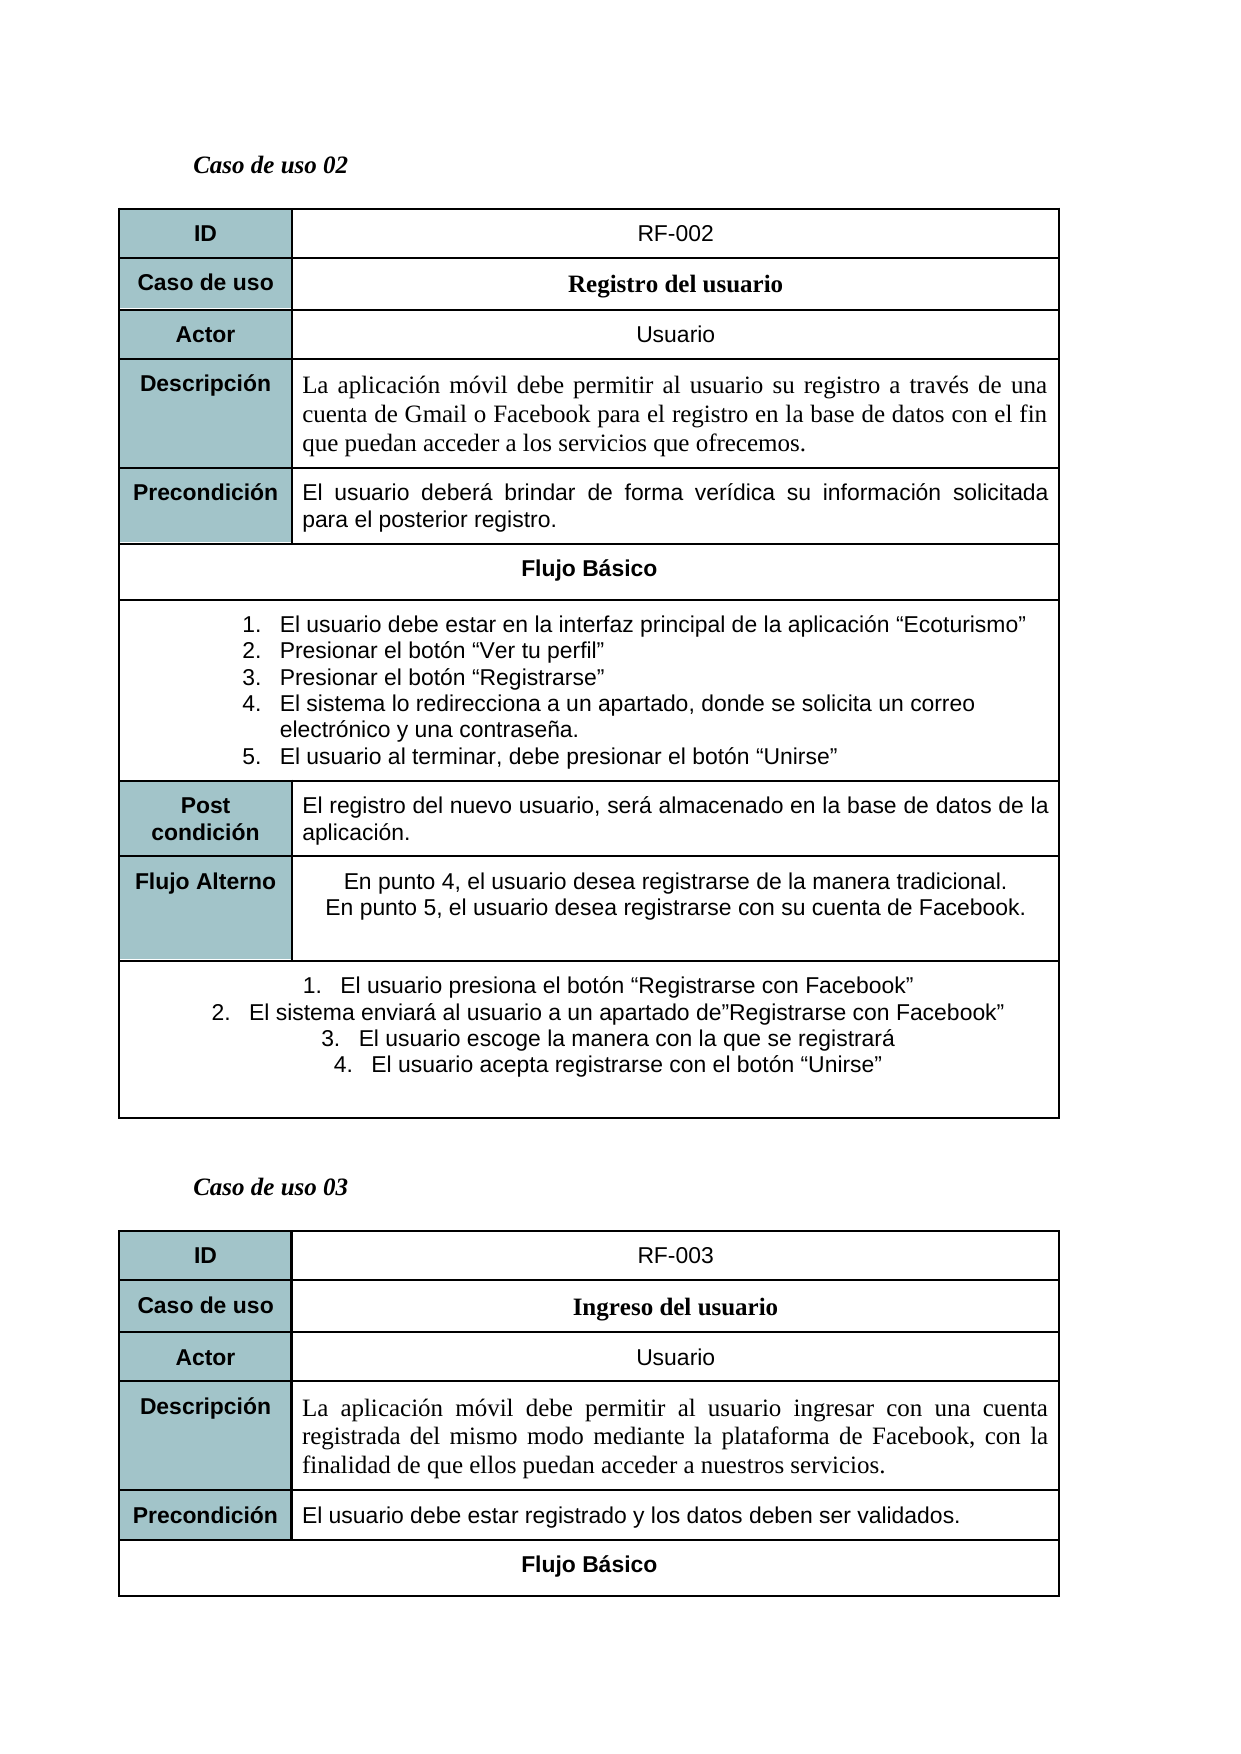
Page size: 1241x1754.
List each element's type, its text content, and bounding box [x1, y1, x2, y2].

table_cell Actor [120, 1333, 290, 1380]
table_cell Flujo Básico [120, 1541, 1058, 1595]
table_header ID [120, 210, 291, 257]
table_cell Registro del usuario [293, 259, 1058, 308]
table_cell Ingreso del usuario [293, 1281, 1058, 1331]
table_cell La aplicación móvil debe permitir al usuario ingresar con una cuenta registrada del mismo modo mediante la plataforma de Facebook, con la finalidad de que ellos puedan acceder a nuestros servicios. [293, 1382, 1058, 1489]
table_cell Flujo Alterno [120, 857, 291, 959]
table_header RF-003 [293, 1232, 1058, 1279]
table_cell Usuario [293, 1333, 1058, 1380]
table_cell El usuario debe estar registrado y los datos deben ser validados. [293, 1491, 1058, 1539]
table_cell Descripción [120, 360, 291, 467]
table_cell El usuario debe estar en la interfaz principal de la aplicación “Ecoturismo” Presionar el botón “Ver tu perfil” Presionar el botón “Registrarse” El sistema lo redirecciona a un apartado, donde se solicita un correo electrónico y una contraseña. El usuario al terminar, debe presionar el botón “Unirse” [120, 601, 1058, 779]
table_cell Flujo Básico [120, 545, 1058, 598]
table_cell Descripción [120, 1382, 290, 1489]
table_cell Actor [120, 311, 291, 358]
table_cell Precondición [120, 1491, 290, 1539]
table_cell Precondición [120, 469, 291, 542]
table_header RF-002 [293, 210, 1058, 257]
text Caso de uso 02 [118, 150, 1153, 179]
text Caso de uso 03 [118, 1172, 1153, 1201]
table_cell El registro del nuevo usuario, será almacenado en la base de datos de la aplicación. [293, 782, 1058, 855]
table_cell La aplicación móvil debe permitir al usuario su registro a través de una cuenta de Gmail o Facebook para el registro en la base de datos con el fin que puedan acceder a los servicios que ofrecemos. [293, 360, 1058, 467]
table_cell Usuario [293, 311, 1058, 358]
table_cell Caso de uso [120, 1281, 290, 1331]
table_cell El usuario deberá brindar de forma verídica su información solicitada para el posterior registro. [293, 469, 1058, 542]
table_cell El usuario presiona el botón “Registrarse con Facebook” El sistema enviará al usuario a un apartado de”Registrarse con Facebook” El usuario escoge la manera con la que se registrará El usuario acepta registrarse con el botón “Unirse” [120, 962, 1058, 1117]
table_header ID [120, 1232, 290, 1279]
table_cell Caso de uso [120, 259, 291, 308]
table_cell En punto 4, el usuario desea registrarse de la manera tradicional. En punto 5, el usuario desea registrarse con su cuenta de Facebook. [293, 857, 1058, 959]
table_cell Post condición [120, 782, 291, 855]
